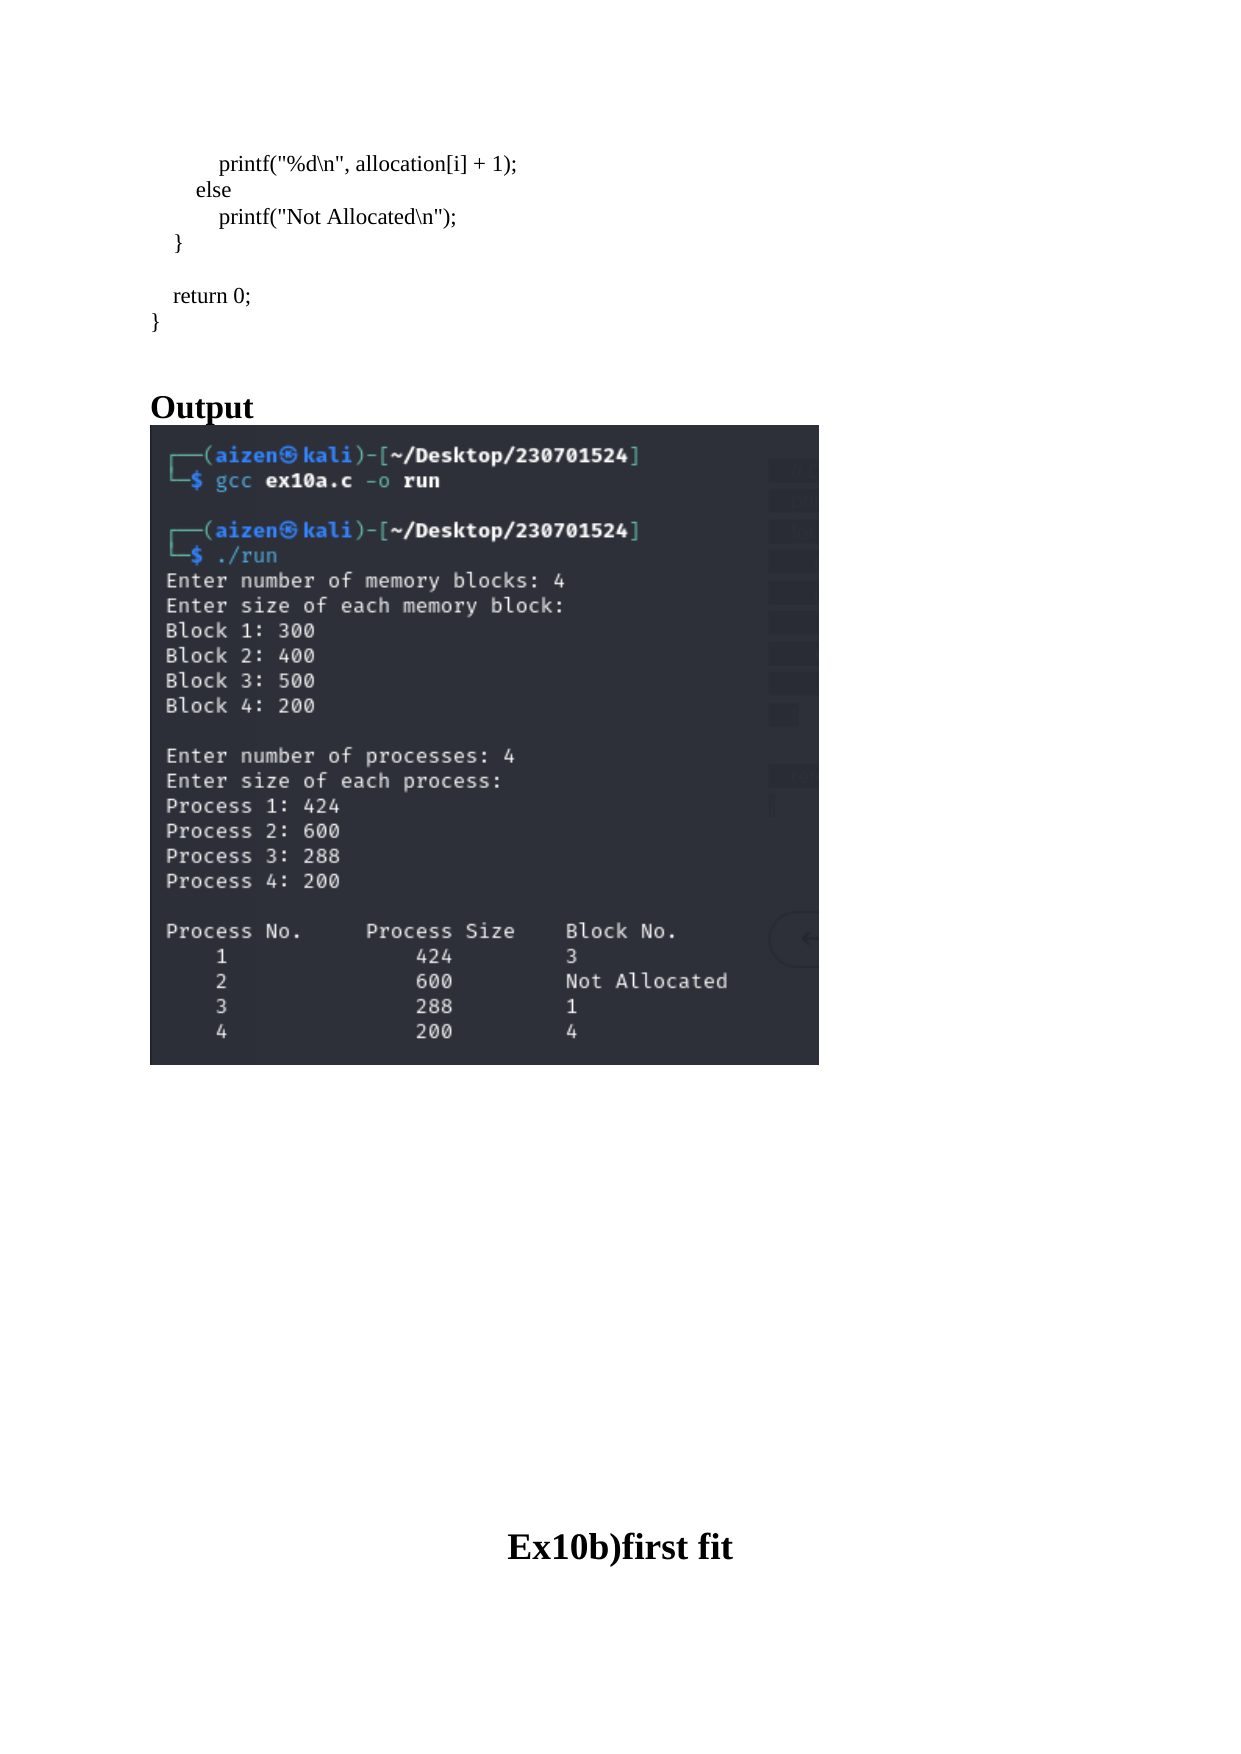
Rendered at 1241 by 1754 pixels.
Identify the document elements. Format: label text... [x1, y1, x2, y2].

text printf("%d\n", allocation[i] + 1); [150, 150, 1090, 176]
text Output [150, 387, 1090, 426]
picture [150, 425, 819, 1065]
text } [150, 308, 1090, 334]
text return 0; [150, 282, 1090, 308]
text printf("Not Allocated\n"); [150, 203, 1090, 229]
text else [150, 176, 1090, 203]
text } [150, 229, 1090, 255]
text Ex10b)first fit [150, 1524, 1090, 1567]
